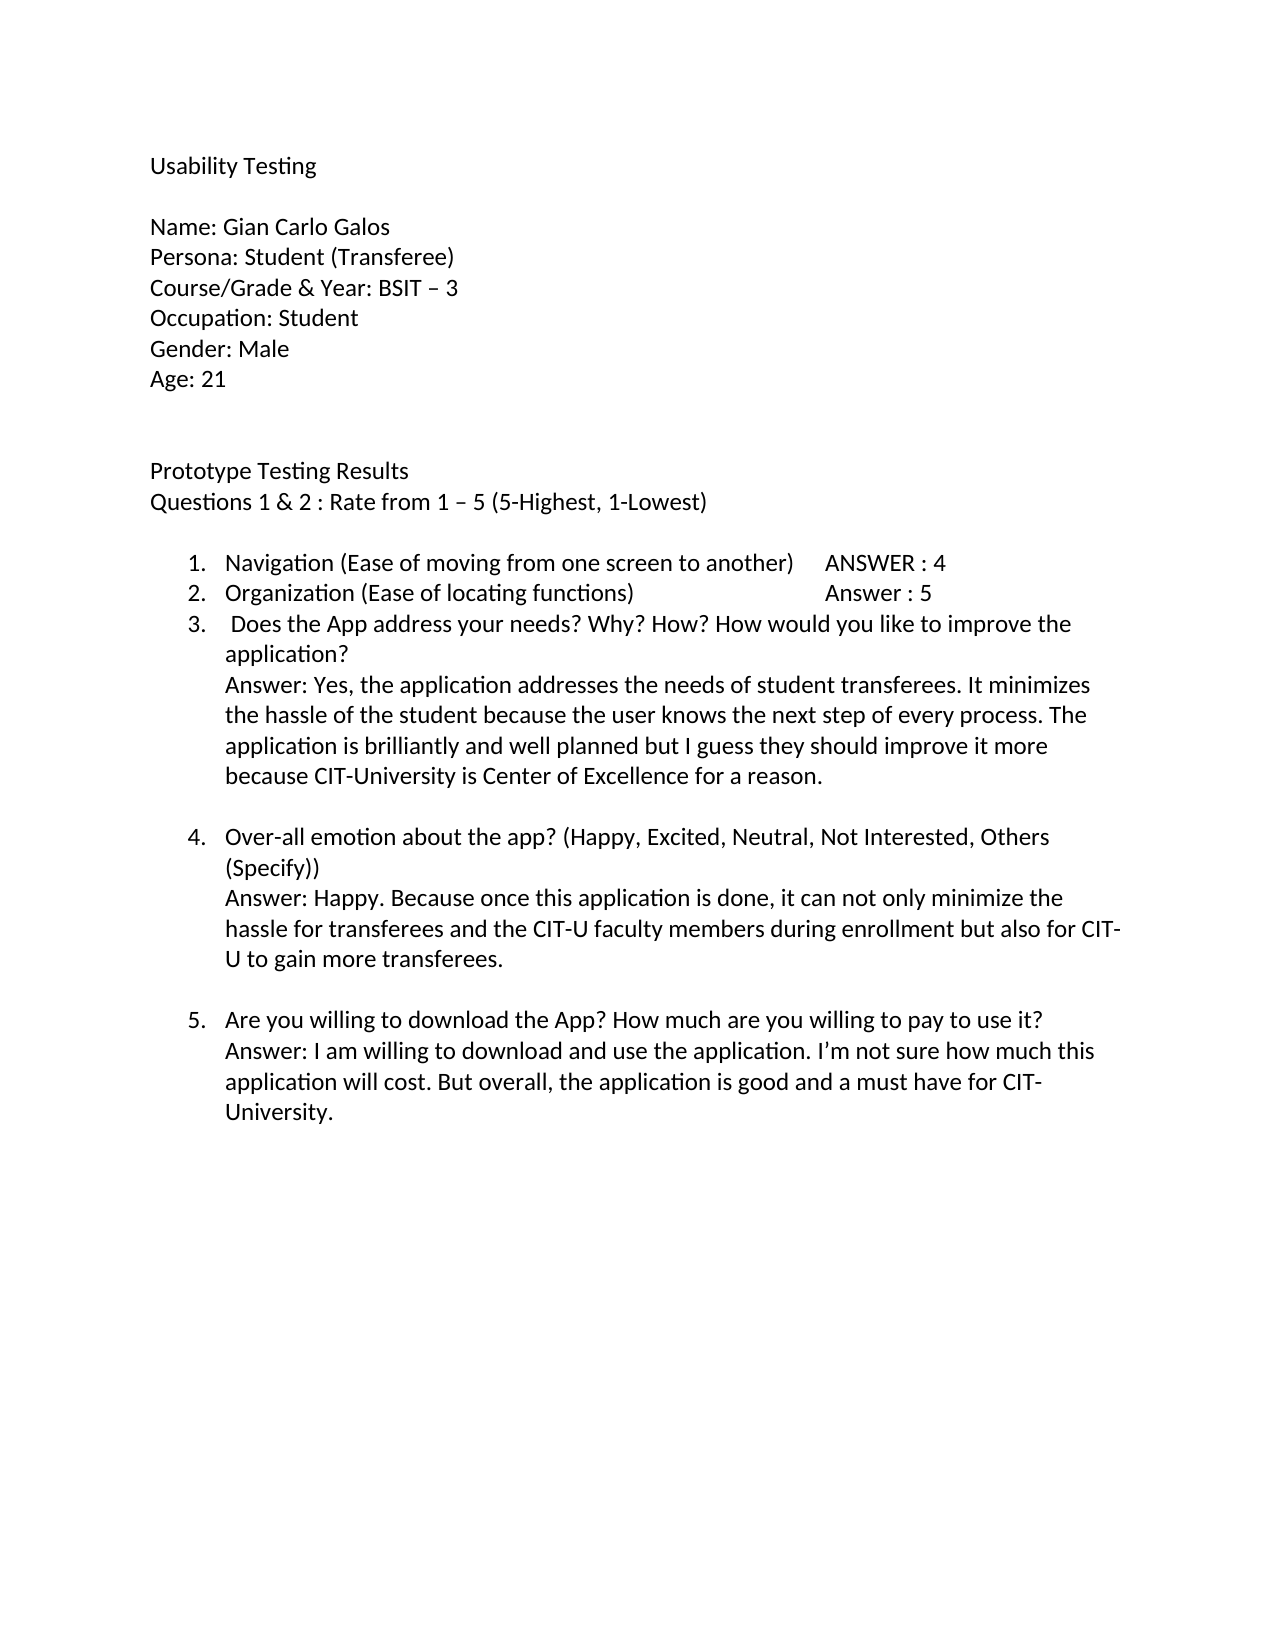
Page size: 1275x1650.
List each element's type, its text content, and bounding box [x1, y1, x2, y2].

list Organization (Ease of locating functions) Answer : 5 [187, 577, 1125, 608]
text Age: 21 [150, 364, 1125, 394]
text Answer: I am willing to download and use the application. I’m not sure how much this application will cost. But overall, the application is good and a must have for CIT-University. [225, 1035, 1125, 1127]
text Name: Gian Carlo Galos [150, 211, 1125, 242]
list Are you willing to download the App? How much are you willing to pay to use it? [187, 1004, 1125, 1035]
list Does the App address your needs? Why? How? How would you like to improve the application? [187, 608, 1125, 669]
list Navigation (Ease of moving from one screen to another) ANSWER : 4 [187, 547, 1125, 577]
text Answer: Happy. Because once this application is done, it can not only minimize the hassle for transferees and the CIT-U faculty members during enrollment but also for CIT-U to gain more transferees. [225, 882, 1125, 974]
text Usability Testing [150, 150, 1125, 181]
list Over-all emotion about the app? (Happy, Excited, Neutral, Not Interested, Others (Specify)) [187, 821, 1125, 882]
text Questions 1 & 2 : Rate from 1 – 5 (5-Highest, 1-Lowest) [150, 486, 1125, 516]
text Occupation: Student [150, 303, 1125, 333]
text Gender: Male [150, 333, 1125, 364]
text Persona: Student (Transferee) [150, 242, 1125, 272]
text Course/Grade & Year: BSIT – 3 [150, 272, 1125, 303]
text Answer: Yes, the application addresses the needs of student transferees. It minimizes the hassle of the student because the user knows the next step of every process. The application is brilliantly and well planned but I guess they should improve it more because CIT-University is Center of Excellence for a reason. [225, 669, 1125, 791]
text Prototype Testing Results [150, 455, 1125, 486]
